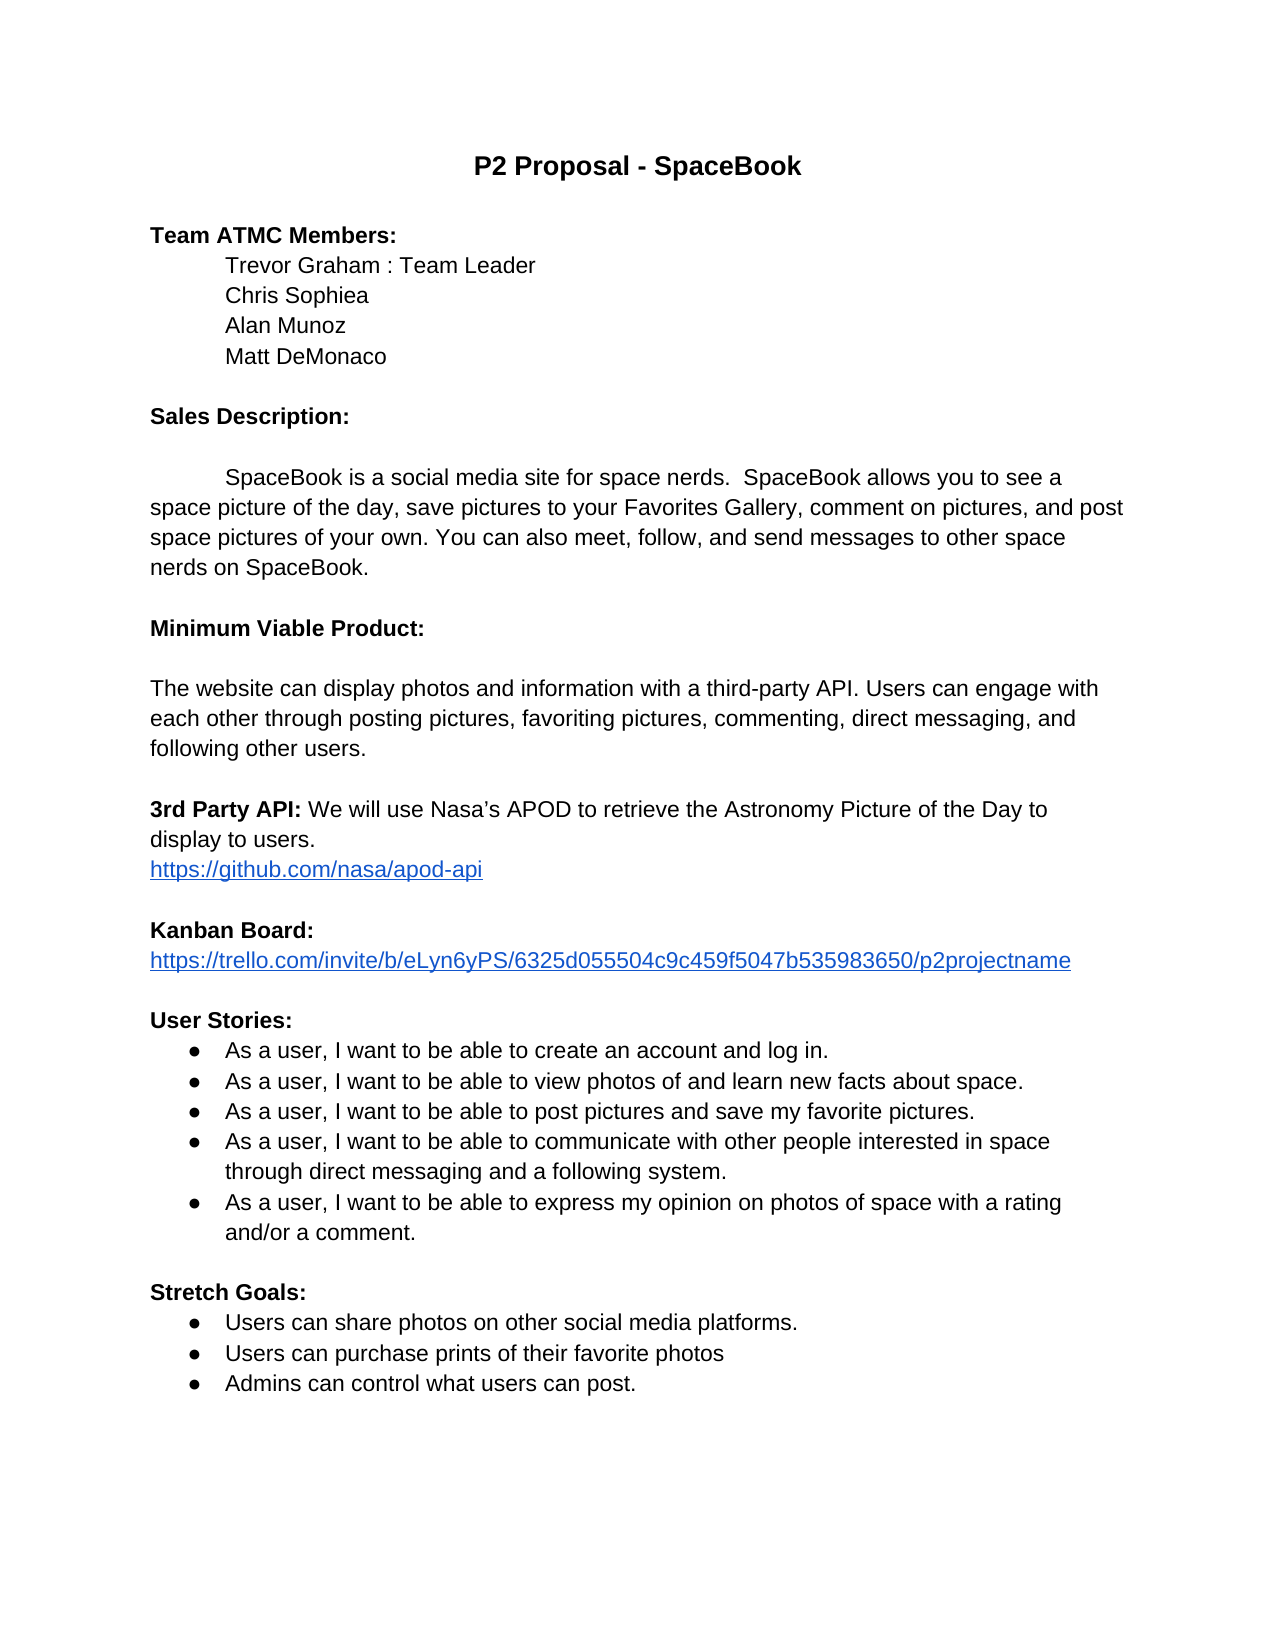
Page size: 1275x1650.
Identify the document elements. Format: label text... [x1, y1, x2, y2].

text P2 Proposal - SpaceBook [150, 150, 1125, 181]
text Kanban Board: [150, 917, 1125, 943]
text SpaceBook is a social media site for space nerds. SpaceBook allows you to see a space picture of the day, save pictures to your Favorites Gallery, comment on pictures, and post space pictures of your own. You can also meet, follow, and send messages to other space nerds on SpaceBook. [150, 463, 1125, 581]
list As a user, I want to be able to post pictures and save my favorite pictures. [187, 1098, 1125, 1124]
list As a user, I want to be able to communicate with other people interested in space through direct messaging and a following system. [187, 1128, 1125, 1185]
list Admins can control what users can post. [187, 1370, 1125, 1396]
text https://github.com/nasa/apod-api [150, 856, 1125, 883]
list Users can purchase prints of their favorite photos [187, 1339, 1125, 1366]
text Sales Description: [150, 403, 1125, 429]
list As a user, I want to be able to view photos of and learn new facts about space. [187, 1068, 1125, 1094]
text https://trello.com/invite/b/eLyn6yPS/6325d055504c9c459f5047b535983650/p2projectname [150, 947, 1125, 973]
text Minimum Viable Product: [150, 614, 1125, 641]
text The website can display photos and information with a third-party API. Users can engage with each other through posting pictures, favoriting pictures, commenting, direct messaging, and following other users. [150, 675, 1125, 762]
list As a user, I want to be able to create an account and log in. [187, 1037, 1125, 1064]
text Team ATMC Members: [150, 222, 1125, 248]
list Users can share photos on other social media platforms. [187, 1309, 1125, 1336]
list As a user, I want to be able to express my opinion on photos of space with a rating and/or a comment. [187, 1188, 1125, 1245]
text Trevor Graham : Team Leader [150, 252, 1125, 278]
text Matt DeMonaco [150, 343, 1125, 369]
text Alan Munoz [150, 312, 1125, 339]
text 3rd Party API: We will use Nasa’s APOD to retrieve the Astronomy Picture of the Day to display to users. [150, 796, 1125, 852]
text User Stories: [150, 1007, 1125, 1034]
text Stretch Goals: [150, 1279, 1125, 1306]
text Chris Sophiea [150, 282, 1125, 309]
